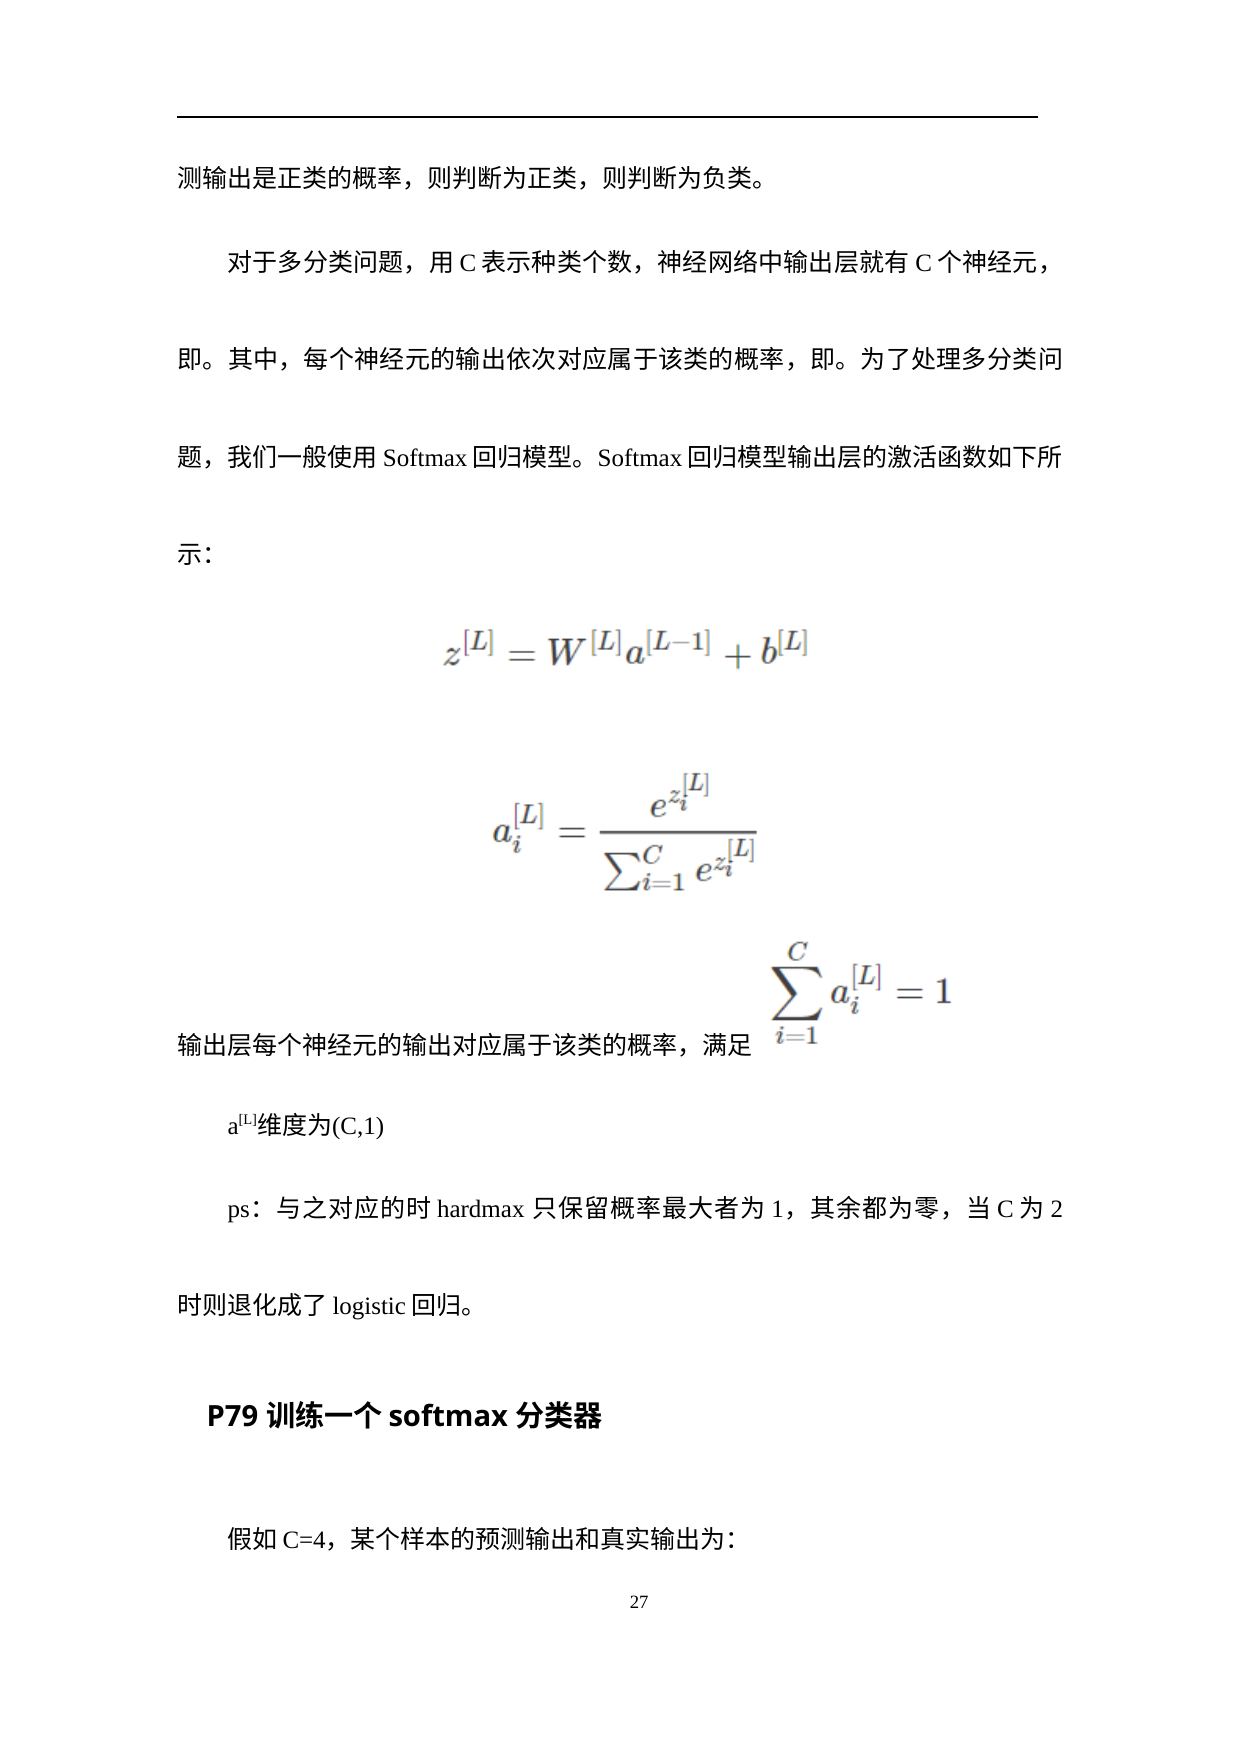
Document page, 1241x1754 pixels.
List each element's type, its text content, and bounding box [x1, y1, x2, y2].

subtitle P79 训练一个softmax 分类器 [177, 1382, 1038, 1447]
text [177, 144, 1063, 209]
text 输出层每个神经元的输出对应属于该类的概率，满足 [177, 928, 1063, 1091]
text 对于多分类问题，用C表示种类个数，神经网络中输出层就有C个神经元，即。其中，每个神经元的输出依次对应属于该类的概率，即。为了处理多分类问题，我们一般使用Softmax回归模型。Softmax回归模型输出层的激活函数如下所示： [177, 228, 1063, 585]
text a[L]维度为(C,1) [177, 1091, 1063, 1156]
picture [752, 928, 971, 1055]
picture [415, 603, 826, 911]
text ps：与之对应的时hardmax 只保留概率最大者为1，其余都为零，当C为2时则退化成了logistic回归。 [177, 1174, 1063, 1336]
text 假如C=4，某个样本的预测输出和真实输出为： [177, 1505, 1063, 1570]
